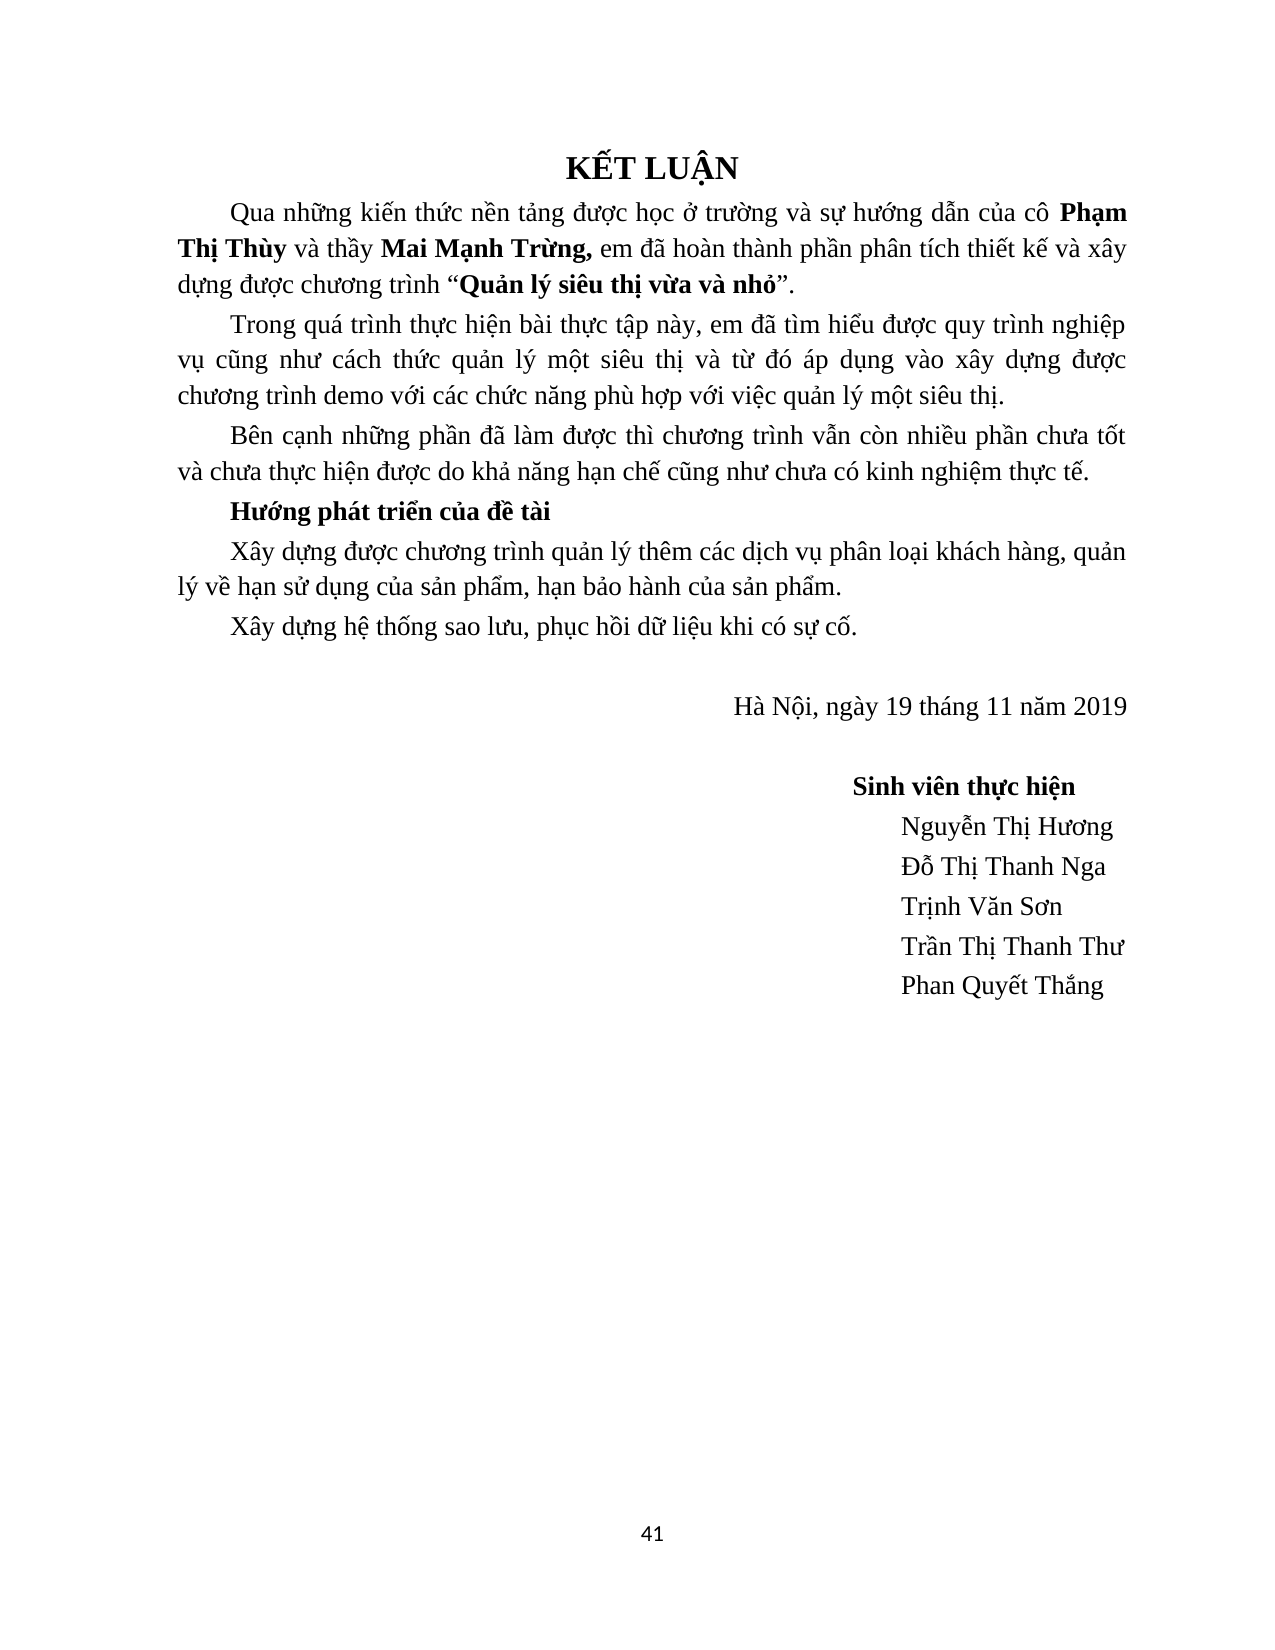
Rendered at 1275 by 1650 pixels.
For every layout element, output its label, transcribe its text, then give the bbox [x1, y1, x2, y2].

list KẾT LUẬN [177, 148, 1127, 187]
text Đỗ Thị Thanh Nga [901, 850, 1127, 881]
text Nguyễn Thị Hương [230, 810, 1127, 841]
text Qua những kiến thức nền tảng được học ở trường và sự hướng dẫn của cô Phạm Thị Thùy và thầy Mai Mạnh Trừng, em đã hoàn thành phần phân tích thiết kế và xây dựng được chương trình “Quản lý siêu thị vừa và nhỏ”. [177, 197, 1127, 299]
text Bên cạnh những phần đã làm được thì chương trình vẫn còn nhiều phần chưa tốt và chưa thực hiện được do khả năng hạn chế cũng như chưa có kinh nghiệm thực tế. [177, 419, 1127, 486]
text Trịnh Văn Sơn [901, 890, 1127, 921]
text Xây dựng hệ thống sao lưu, phục hồi dữ liệu khi có sự cố. [230, 610, 1127, 642]
text Sinh viên thực hiện [230, 770, 1127, 801]
text Trong quá trình thực hiện bài thực tập này, em đã tìm hiểu được quy trình nghiệp vụ cũng như cách thức quản lý một siêu thị và từ đó áp dụng vào xây dựng được chương trình demo với các chức năng phù hợp với việc quản lý một siêu thị. [177, 308, 1127, 411]
text Hướng phát triển của đề tài [230, 495, 1127, 526]
text Hà Nội, ngày 19 tháng 11 năm 2019 [230, 690, 1127, 721]
text Xây dựng được chương trình quản lý thêm các dịch vụ phân loại khách hàng, quản lý về hạn sử dụng của sản phẩm, hạn bảo hành của sản phẩm. [177, 535, 1127, 602]
text Trần Thị Thanh Thư [901, 929, 1127, 961]
text Phan Quyết Thắng [901, 969, 1127, 1001]
